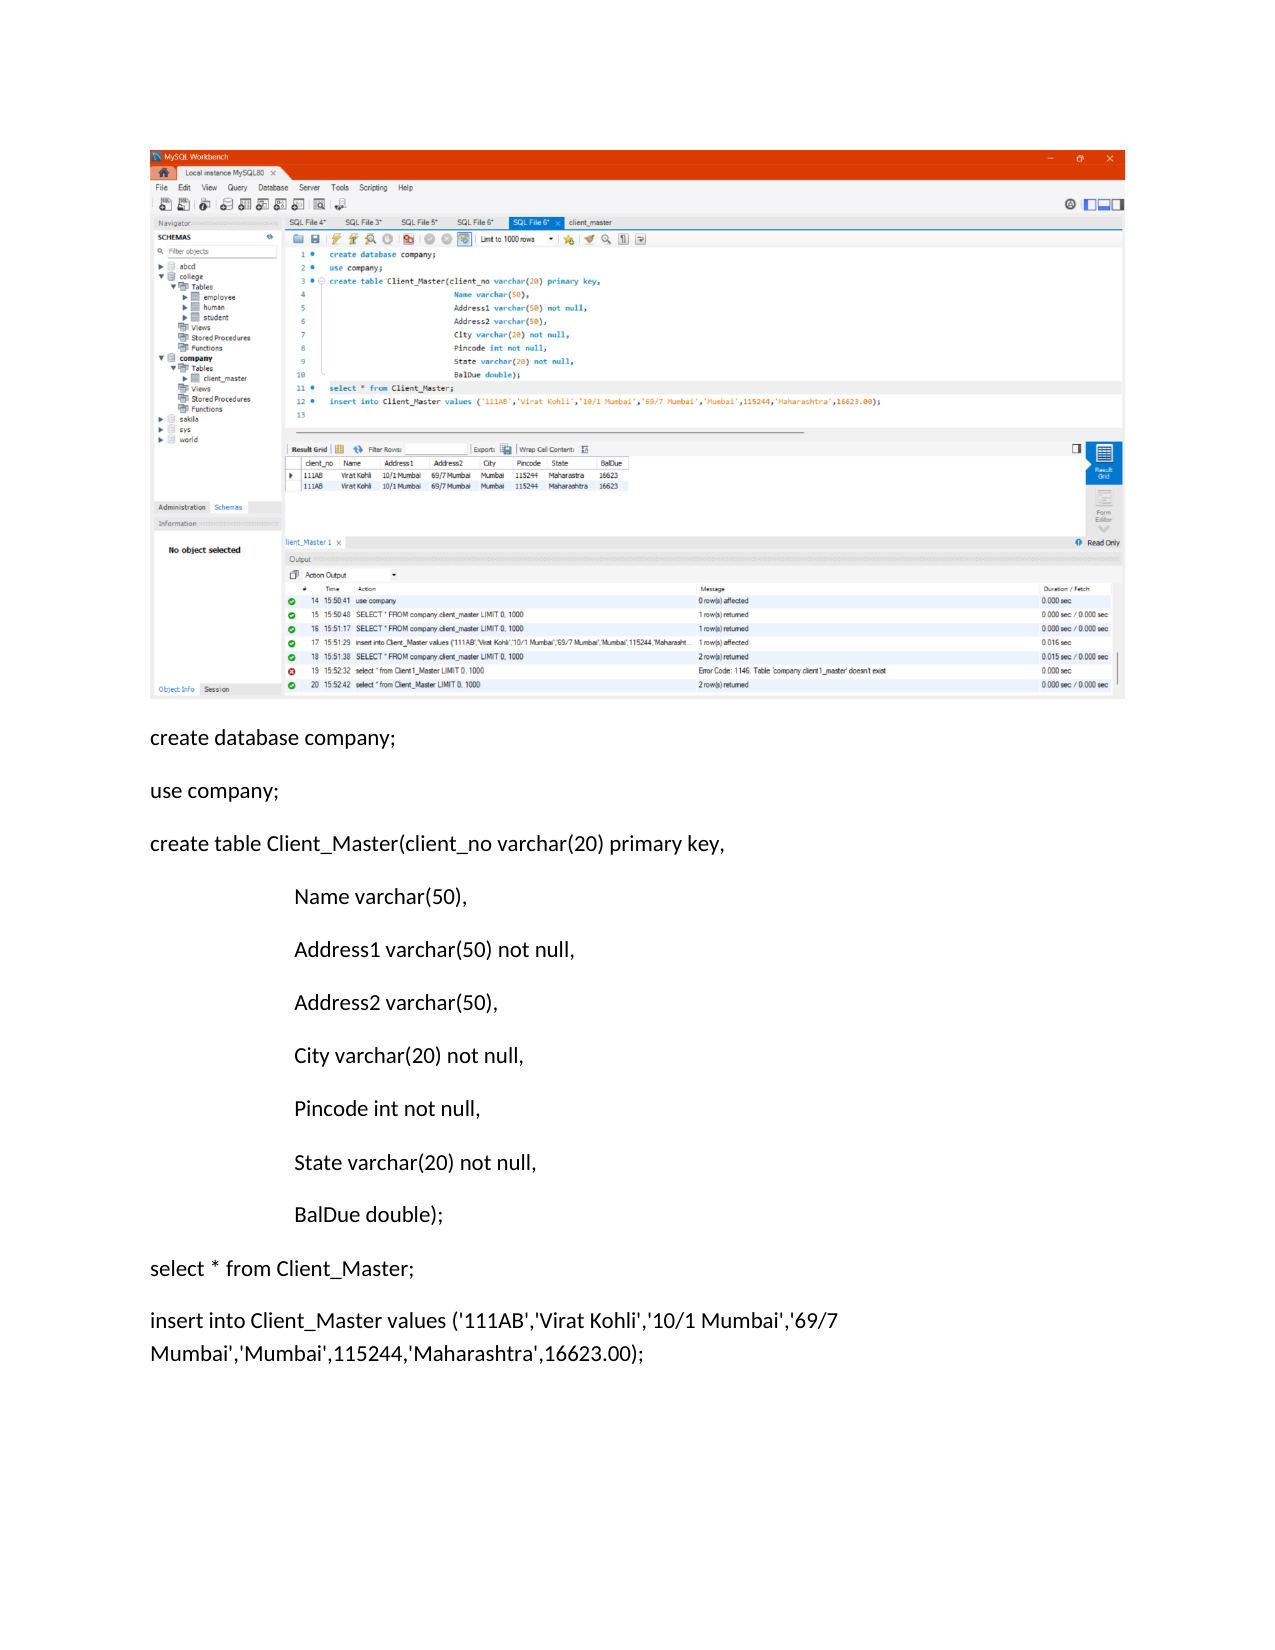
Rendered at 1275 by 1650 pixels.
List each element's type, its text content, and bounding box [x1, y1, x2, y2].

text Address2 varchar(50), [150, 988, 1125, 1017]
text State varchar(20) not null, [150, 1148, 1125, 1176]
text create database company; [150, 723, 1125, 751]
picture [150, 150, 1125, 699]
text select * from Client_Master; [150, 1254, 1125, 1282]
text City varchar(20) not null, [150, 1042, 1125, 1069]
text Pincode int not null, [150, 1094, 1125, 1123]
text create table Client_Master(client_no varchar(20) primary key, [150, 829, 1125, 857]
text BalDue double); [150, 1201, 1125, 1229]
text Name varchar(50), [150, 882, 1125, 911]
text Address1 varchar(50) not null, [150, 936, 1125, 963]
text use company; [150, 776, 1125, 804]
text insert into Client_Master values ('111AB','Virat Kohli','10/1 Mumbai','69/7 Mumbai','Mumbai',115244,'Maharashtra',16623.00); [150, 1307, 1125, 1367]
